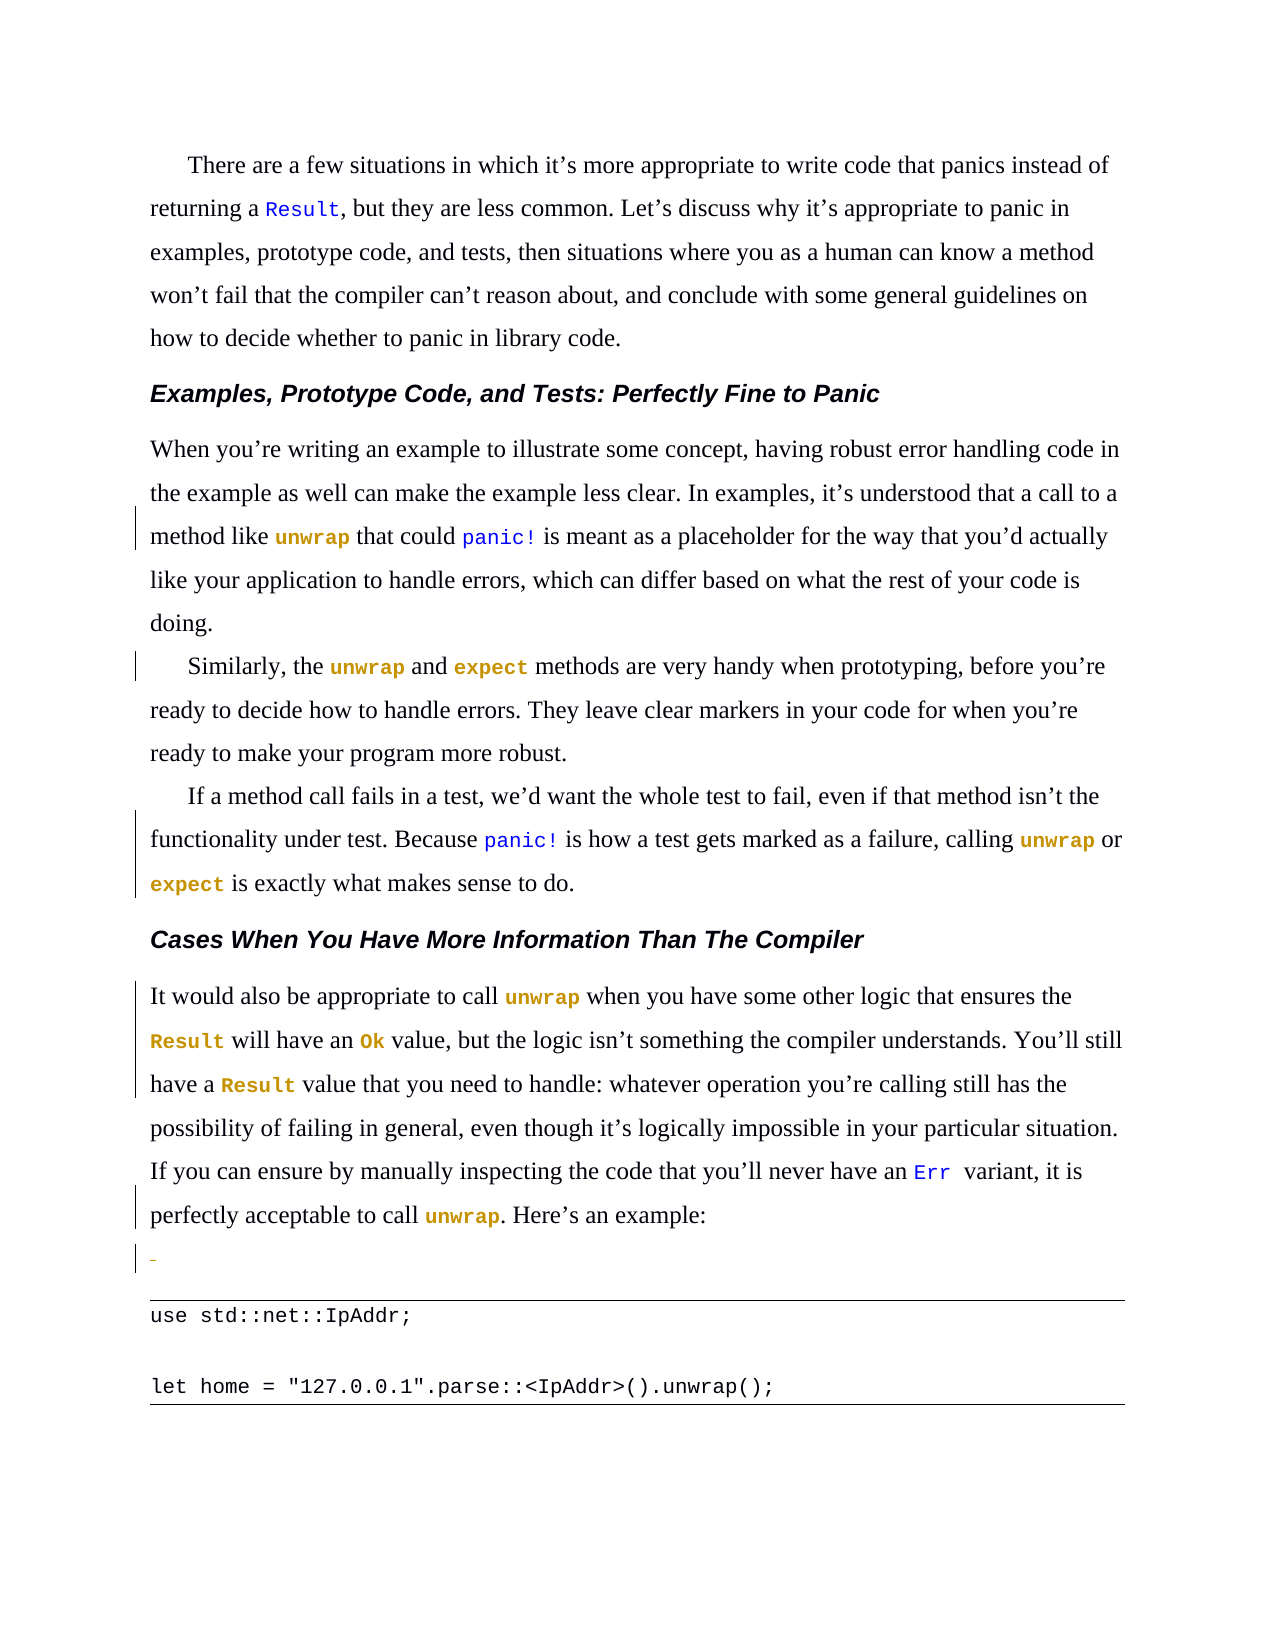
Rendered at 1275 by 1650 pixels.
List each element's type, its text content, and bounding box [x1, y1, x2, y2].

text use std::net::IpAddr; [150, 1301, 1125, 1329]
text Examples, Prototype Code, and Tests: Perfectly Fine to Panic [150, 379, 1125, 408]
text let home = "127.0.0.1".parse::<IpAddr>().unwrap(); [150, 1376, 1125, 1404]
text Cases When You Have More Information Than The Compiler [150, 925, 1125, 954]
text When you’re writing an example to illustrate some concept, having robust error handling code in the example as well can make the example less clear. In examples, it’s understood that a call to a method like unwrap that could panic! is meant as a placeholder for the way that you’d actually like your application to handle errors, which can differ based on what the rest of your code is doing. [150, 434, 1125, 637]
text If a method call fails in a test, we’d want the whole test to fail, even if that method isn’t the functionality under test. Because panic! is how a test gets marked as a failure, calling unwrap or expect is exactly what makes sense to do. [150, 781, 1125, 898]
text Similarly, the unwrap and expect methods are very handy when prototyping, before you’re ready to decide how to handle errors. They leave clear markers in your code for when you’re ready to make your program more robust. [150, 651, 1125, 767]
text There are a few situations in which it’s more appropriate to write code that panics instead of returning a Result, but they are less common. Let’s discuss why it’s appropriate to panic in examples, prototype code, and tests, then situations where you as a human can know a method won’t fail that the compiler can’t reason about, and conclude with some general guidelines on how to decide whether to panic in library code. [150, 150, 1125, 352]
text It would also be appropriate to call unwrap when you have some other logic that ensures the Result will have an Ok value, but the logic isn’t something the compiler understands. You’ll still have a Result value that you need to handle: whatever operation you’re calling still has the possibility of failing in general, even though it’s logically impossible in your particular situation. If you can ensure by manually inspecting the code that you’ll never have an Err variant, it is perfectly acceptable to call unwrap. Here’s an example: [150, 981, 1125, 1229]
